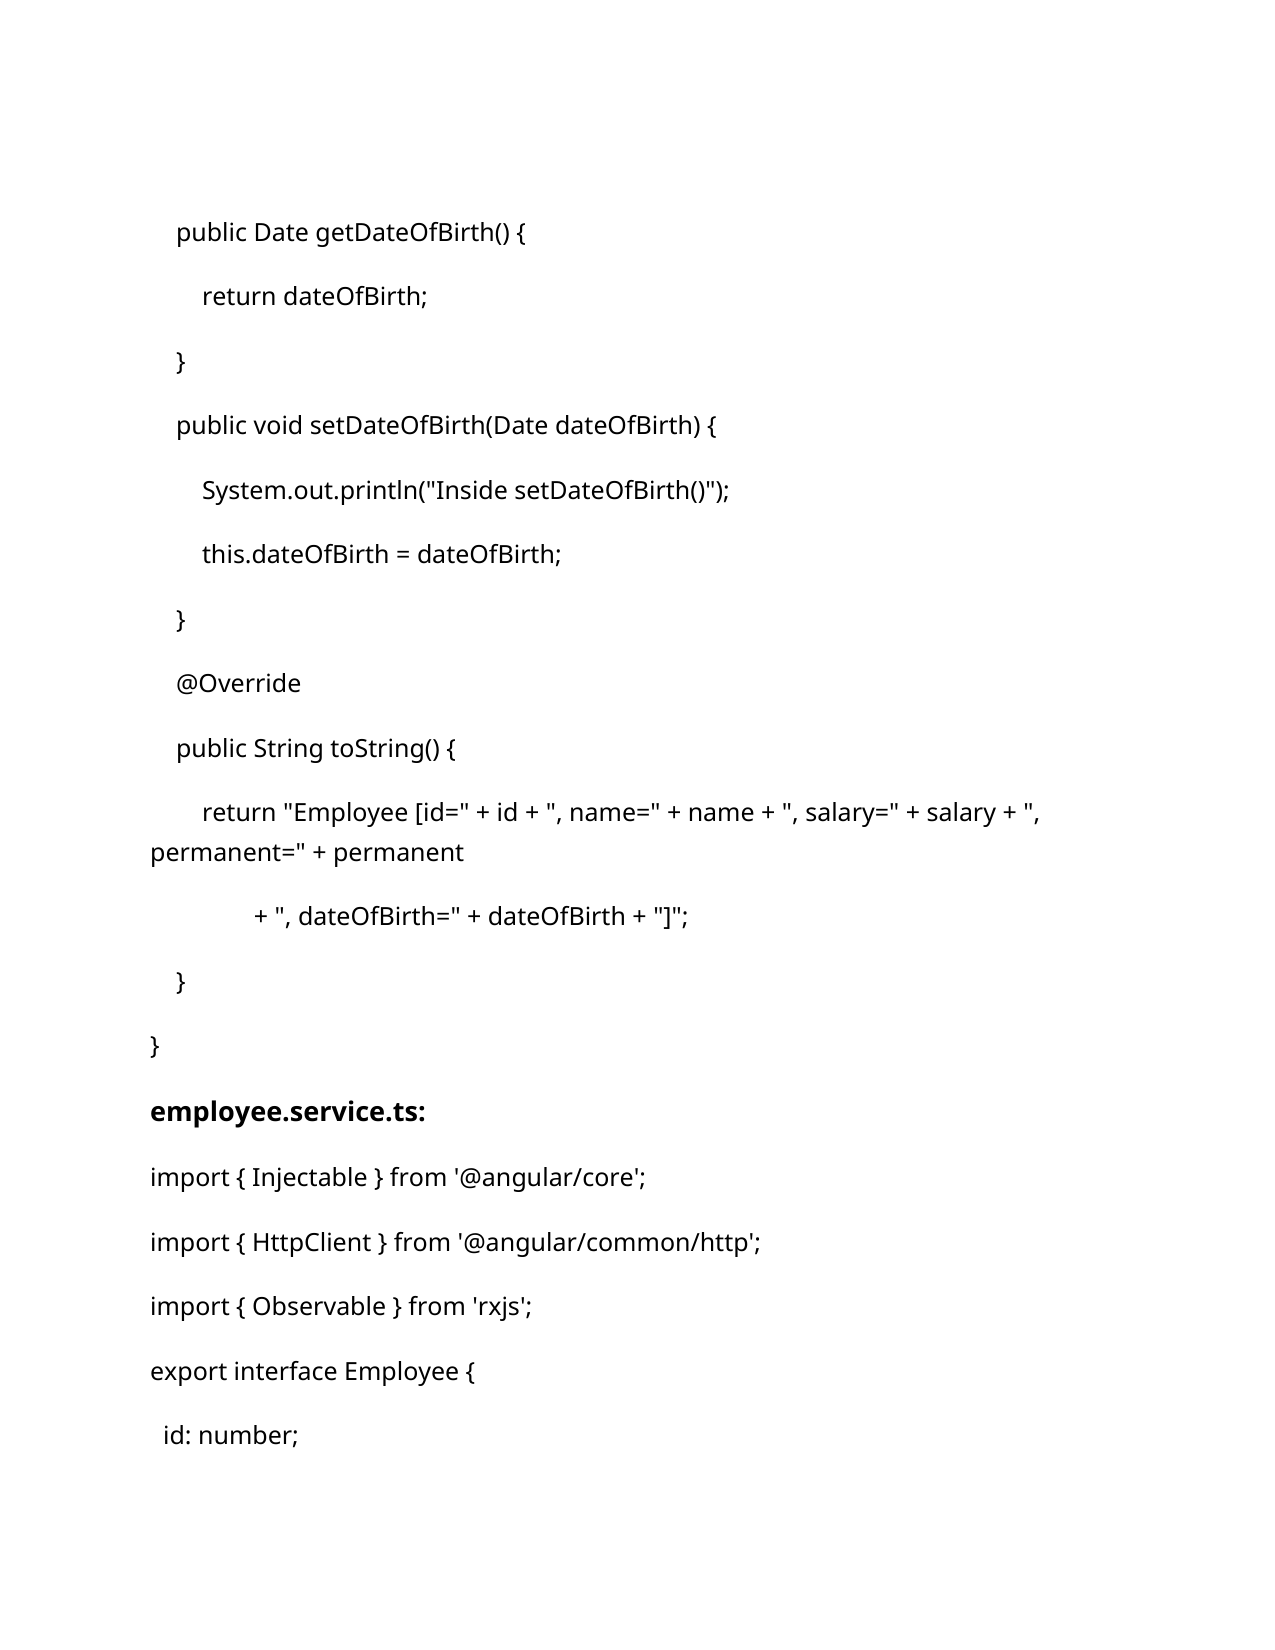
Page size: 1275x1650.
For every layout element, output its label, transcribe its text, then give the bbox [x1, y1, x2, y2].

text import { HttpClient } from '@angular/common/http'; [150, 1224, 1125, 1258]
text export interface Employee { [150, 1353, 1125, 1387]
text import { Injectable } from '@angular/core'; [150, 1160, 1125, 1194]
text this.dateOfBirth = dateOfBirth; [150, 537, 1125, 571]
text return "Employee [id=" + id + ", name=" + name + ", salary=" + salary + ", permanent=" + permanent [150, 795, 1125, 868]
text id: number; [150, 1418, 1125, 1452]
text } [150, 343, 1125, 377]
text } [150, 1028, 1125, 1062]
text return dateOfBirth; [150, 279, 1125, 313]
text @Override [150, 666, 1125, 700]
text + ", dateOfBirth=" + dateOfBirth + "]"; [150, 899, 1125, 933]
text public Date getDateOfBirth() { [150, 214, 1125, 248]
text employee.service.ts: [150, 1092, 1125, 1129]
text } [150, 601, 1125, 635]
text public void setDateOfBirth(Date dateOfBirth) { [150, 408, 1125, 442]
text public String toString() { [150, 730, 1125, 764]
text System.out.println("Inside setDateOfBirth()"); [150, 472, 1125, 506]
text import { Observable } from 'rxjs'; [150, 1289, 1125, 1323]
text } [150, 963, 1125, 997]
